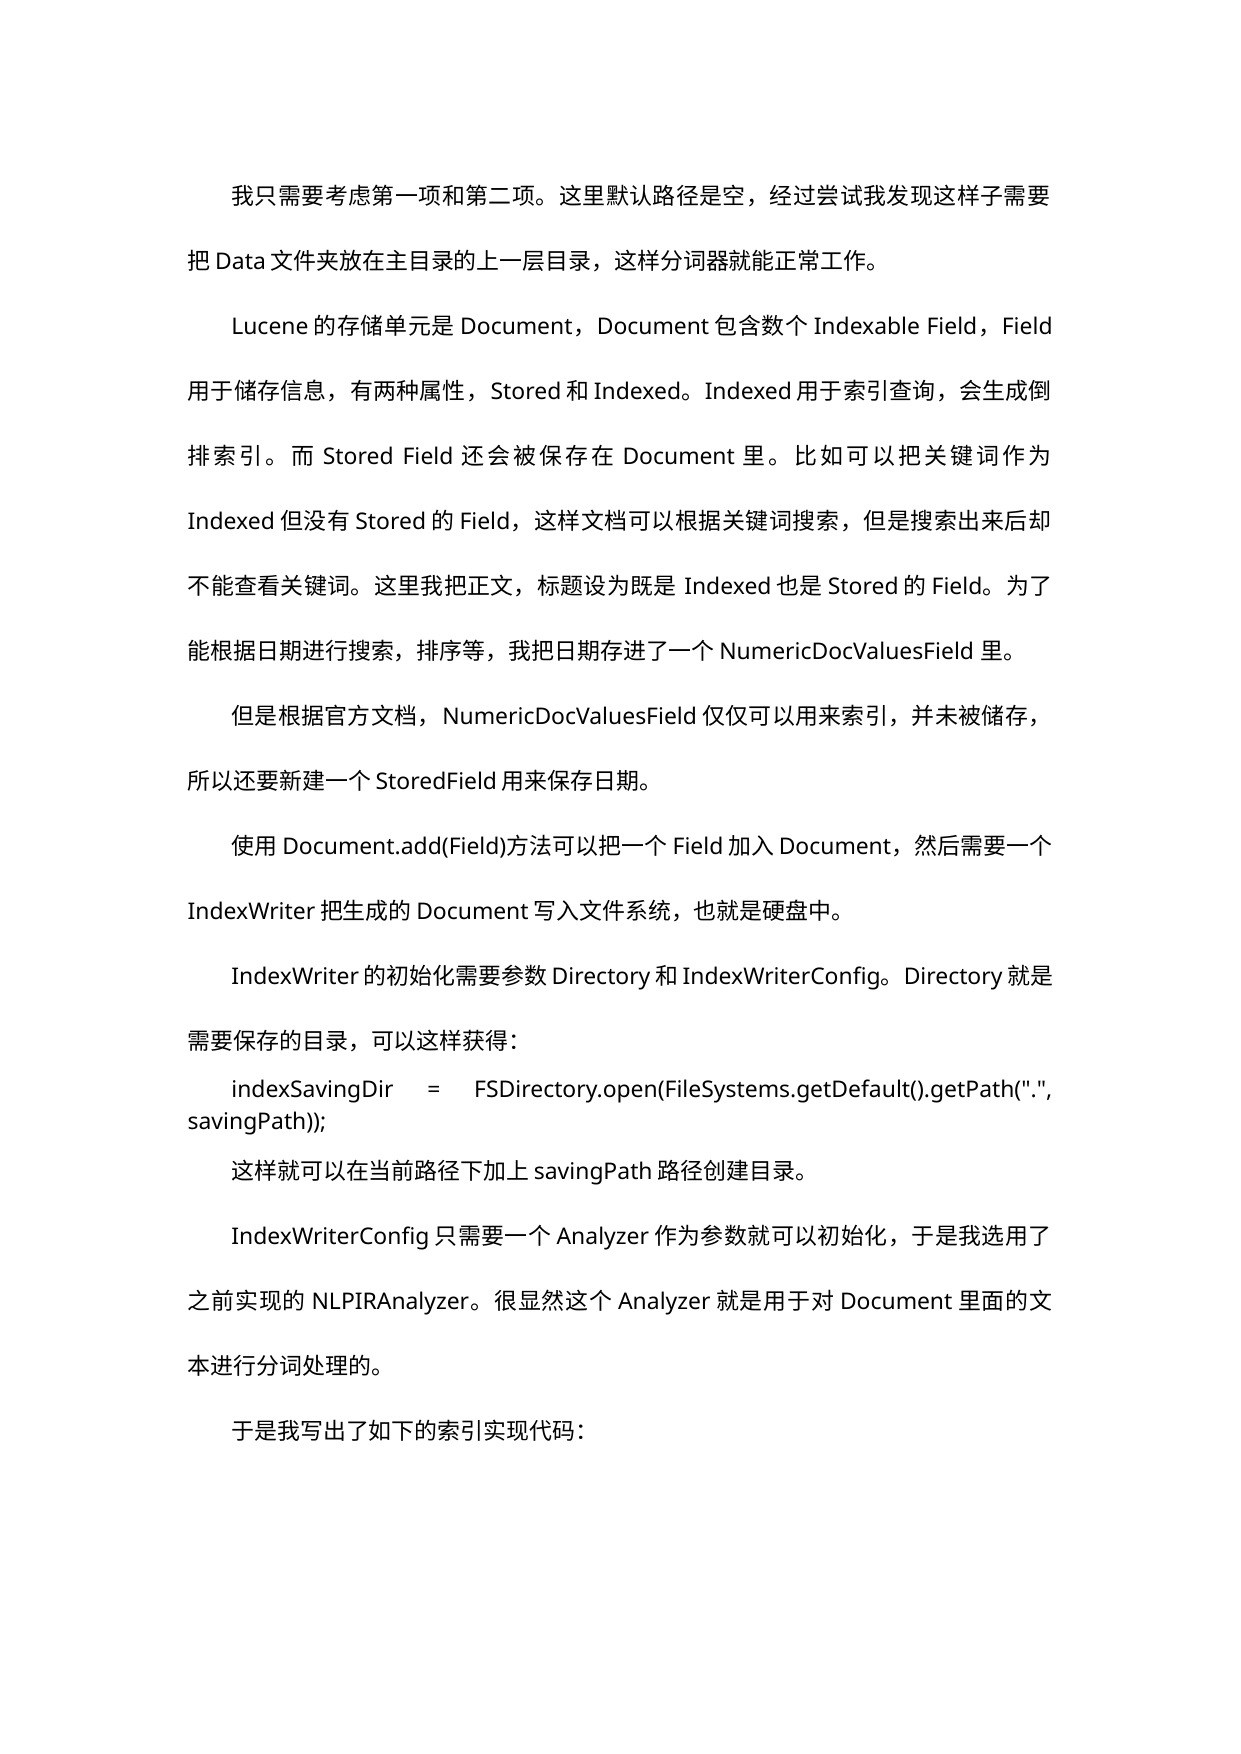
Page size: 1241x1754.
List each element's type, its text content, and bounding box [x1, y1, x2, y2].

text 我只需要考虑第一项和第二项。这里默认路径是空，经过尝试我发现这样子需要把Data文件夹放在主目录的上一层目录，这样分词器就能正常工作。 [187, 162, 1053, 292]
text indexSavingDir = FSDirectory.open(FileSystems.getDefault().getPath(".", savingPath)); [187, 1072, 1053, 1137]
text IndexWriter的初始化需要参数Directory和IndexWriterConfig。Directory就是需要保存的目录，可以这样获得： [187, 942, 1053, 1072]
text 但是根据官方文档，NumericDocValuesField仅仅可以用来索引，并未被储存，所以还要新建一个StoredField用来保存日期。 [187, 682, 1053, 812]
text 这样就可以在当前路径下加上savingPath路径创建目录。 [187, 1137, 1053, 1202]
text IndexWriterConfig只需要一个Analyzer作为参数就可以初始化，于是我选用了之前实现的NLPIRAnalyzer。很显然这个Analyzer就是用于对Document里面的文本进行分词处理的。 [187, 1202, 1053, 1397]
text Lucene的存储单元是Document，Document包含数个Indexable Field，Field用于储存信息，有两种属性，Stored和Indexed。Indexed用于索引查询，会生成倒排索引。而Stored Field还会被保存在Document里。比如可以把关键词作为Indexed但没有Stored的Field，这样文档可以根据关键词搜索，但是搜索出来后却不能查看关键词。这里我把正文，标题设为既是Indexed也是Stored的Field。为了能根据日期进行搜索，排序等，我把日期存进了一个NumericDocValuesField 里。 [187, 292, 1053, 682]
text 使用Document.add(Field)方法可以把一个Field加入Document，然后需要一个IndexWriter把生成的Document写入文件系统，也就是硬盘中。 [187, 812, 1053, 942]
text 于是我写出了如下的索引实现代码： [187, 1397, 1053, 1462]
